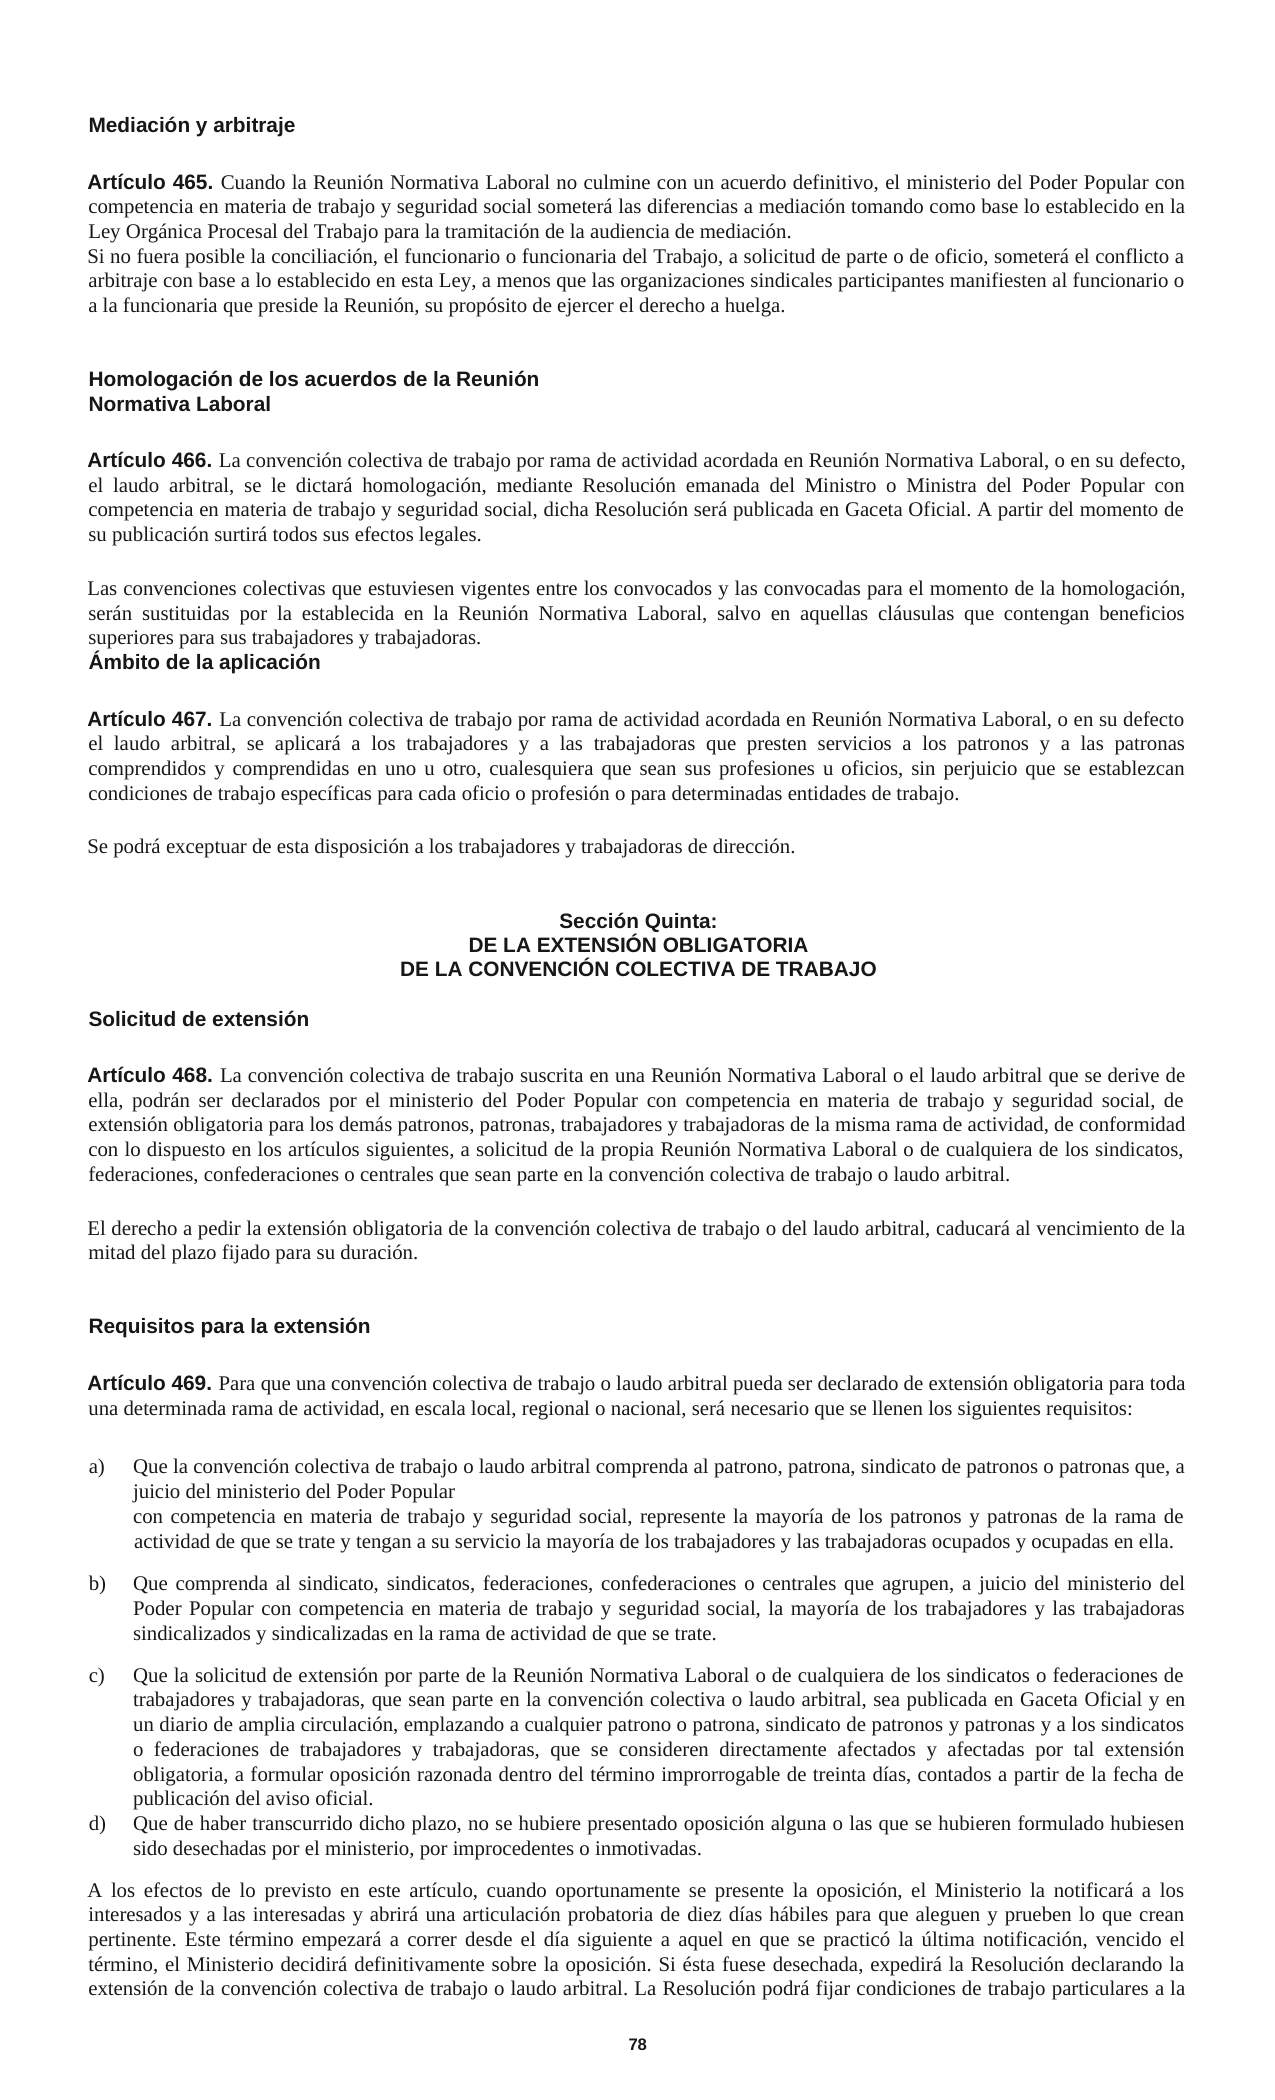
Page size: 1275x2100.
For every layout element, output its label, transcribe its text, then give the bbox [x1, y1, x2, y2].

text con competencia en materia de trabajo y seguridad social, represente la mayoría de los patronos y patronas de la rama de actividad de que se trate y tengan a su servicio la mayoría de los trabajadores y las trabajadoras ocupados y ocupadas en ella. [133, 1504, 1187, 1553]
text Ámbito de la aplicación [88, 650, 1185, 674]
text Normativa Laboral [88, 392, 1185, 416]
text Sección Quinta: [88, 908, 1188, 932]
text Artículo 466. La convención colectiva de trabajo por rama de actividad acordada en Reunión Normativa Laboral, o en su defecto, el laudo arbitral, se le dictará homologación, mediante Resolución emanada del Ministro o Ministra del Poder Popular con competencia en materia de trabajo y seguridad social, dicha Resolución será publicada en Gaceta Oficial. A partir del momento de su publicación surtirá todos sus efectos legales. [87, 448, 1187, 546]
list Que la convención colectiva de trabajo o laudo arbitral comprenda al patrono, patrona, sindicato de patronos o patronas que, a juicio del ministerio del Poder Popular [88, 1454, 1187, 1503]
list Que de haber transcurrido dicho plazo, no se hubiere presentado oposición alguna o las que se hubieren formulado hubiesen sido desechadas por el ministerio, por improcedentes o inmotivadas. [88, 1811, 1187, 1859]
text Mediación y arbitraje [88, 113, 1185, 137]
text Artículo 468. La convención colectiva de trabajo suscrita en una Reunión Normativa Laboral o el laudo arbitral que se derive de ella, podrán ser declarados por el ministerio del Poder Popular con competencia en materia de trabajo y seguridad social, de extensión obligatoria para los demás patronos, patronas, trabajadores y trabajadoras de la misma rama de actividad, de conformidad con lo dispuesto en los artículos siguientes, a solicitud de la propia Reunión Normativa Laboral o de cualquiera de los sindicatos, federaciones, confederaciones o centrales que sean parte en la convención colectiva de trabajo o laudo arbitral. [87, 1063, 1187, 1186]
text Artículo 465. Cuando la Reunión Normativa Laboral no culmine con un acuerdo definitivo, el ministerio del Poder Popular con competencia en materia de trabajo y seguridad social someterá las diferencias a mediación tomando como base lo establecido en la Ley Orgánica Procesal del Trabajo para la tramitación de la audiencia de mediación. [87, 169, 1187, 243]
text Homologación de los acuerdos de la Reunión [88, 367, 1185, 391]
list Que comprenda al sindicato, sindicatos, federaciones, confederaciones o centrales que agrupen, a juicio del ministerio del Poder Popular con competencia en materia de trabajo y seguridad social, la mayoría de los trabajadores y las trabajadoras sindicalizados y sindicalizadas en la rama de actividad de que se trate. [88, 1571, 1187, 1645]
text Se podrá exceptuar de esta disposición a los trabajadores y trabajadoras de dirección. [87, 834, 1187, 858]
text DE LA EXTENSIÓN OBLIGATORIA [88, 933, 1188, 957]
text Requisitos para la extensión [88, 1314, 1185, 1338]
list Que la solicitud de extensión por parte de la Reunión Normativa Laboral o de cualquiera de los sindicatos o federaciones de trabajadores y trabajadoras, que sean parte en la convención colectiva o laudo arbitral, sea publicada en Gaceta Oficial y en un diario de amplia circulación, emplazando a cualquier patrono o patrona, sindicato de patronos y patronas y a los sindicatos o federaciones de trabajadores y trabajadoras, que se consideren directamente afectados y afectadas por tal extensión obligatoria, a formular oposición razonada dentro del término improrrogable de treinta días, contados a partir de la fecha de publicación del aviso oficial. [88, 1663, 1187, 1810]
text DE LA CONVENCIÓN COLECTIVA DE TRABAJO [88, 957, 1188, 981]
text Las convenciones colectivas que estuviesen vigentes entre los convocados y las convocadas para el momento de la homologación, serán sustituidas por la establecida en la Reunión Normativa Laboral, salvo en aquellas cláusulas que contengan beneficios superiores para sus trabajadores y trabajadoras. [87, 576, 1187, 649]
text Artículo 469. Para que una convención colectiva de trabajo o laudo arbitral pueda ser declarado de extensión obligatoria para toda una determinada rama de actividad, en escala local, regional o nacional, será necesario que se llenen los siguientes requisitos: [87, 1371, 1187, 1419]
text Artículo 467. La convención colectiva de trabajo por rama de actividad acordada en Reunión Normativa Laboral, o en su defecto el laudo arbitral, se aplicará a los trabajadores y a las trabajadoras que presten servicios a los patronos y a las patronas comprendidos y comprendidas en uno u otro, cualesquiera que sean sus profesiones u oficios, sin perjuicio que se establezcan condiciones de trabajo específicas para cada oficio o profesión o para determinadas entidades de trabajo. [87, 706, 1187, 804]
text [87, 1878, 1187, 2000]
text Solicitud de extensión [88, 1006, 1185, 1030]
text Si no fuera posible la conciliación, el funcionario o funcionaria del Trabajo, a solicitud de parte o de oficio, someterá el conflicto a arbitraje con base a lo establecido en esta Ley, a menos que las organizaciones sindicales participantes manifiesten al funcionario o a la funcionaria que preside la Reunión, su propósito de ejercer el derecho a huelga. [87, 244, 1187, 317]
text El derecho a pedir la extensión obligatoria de la convención colectiva de trabajo o del laudo arbitral, caducará al vencimiento de la mitad del plazo fijado para su duración. [87, 1216, 1187, 1264]
